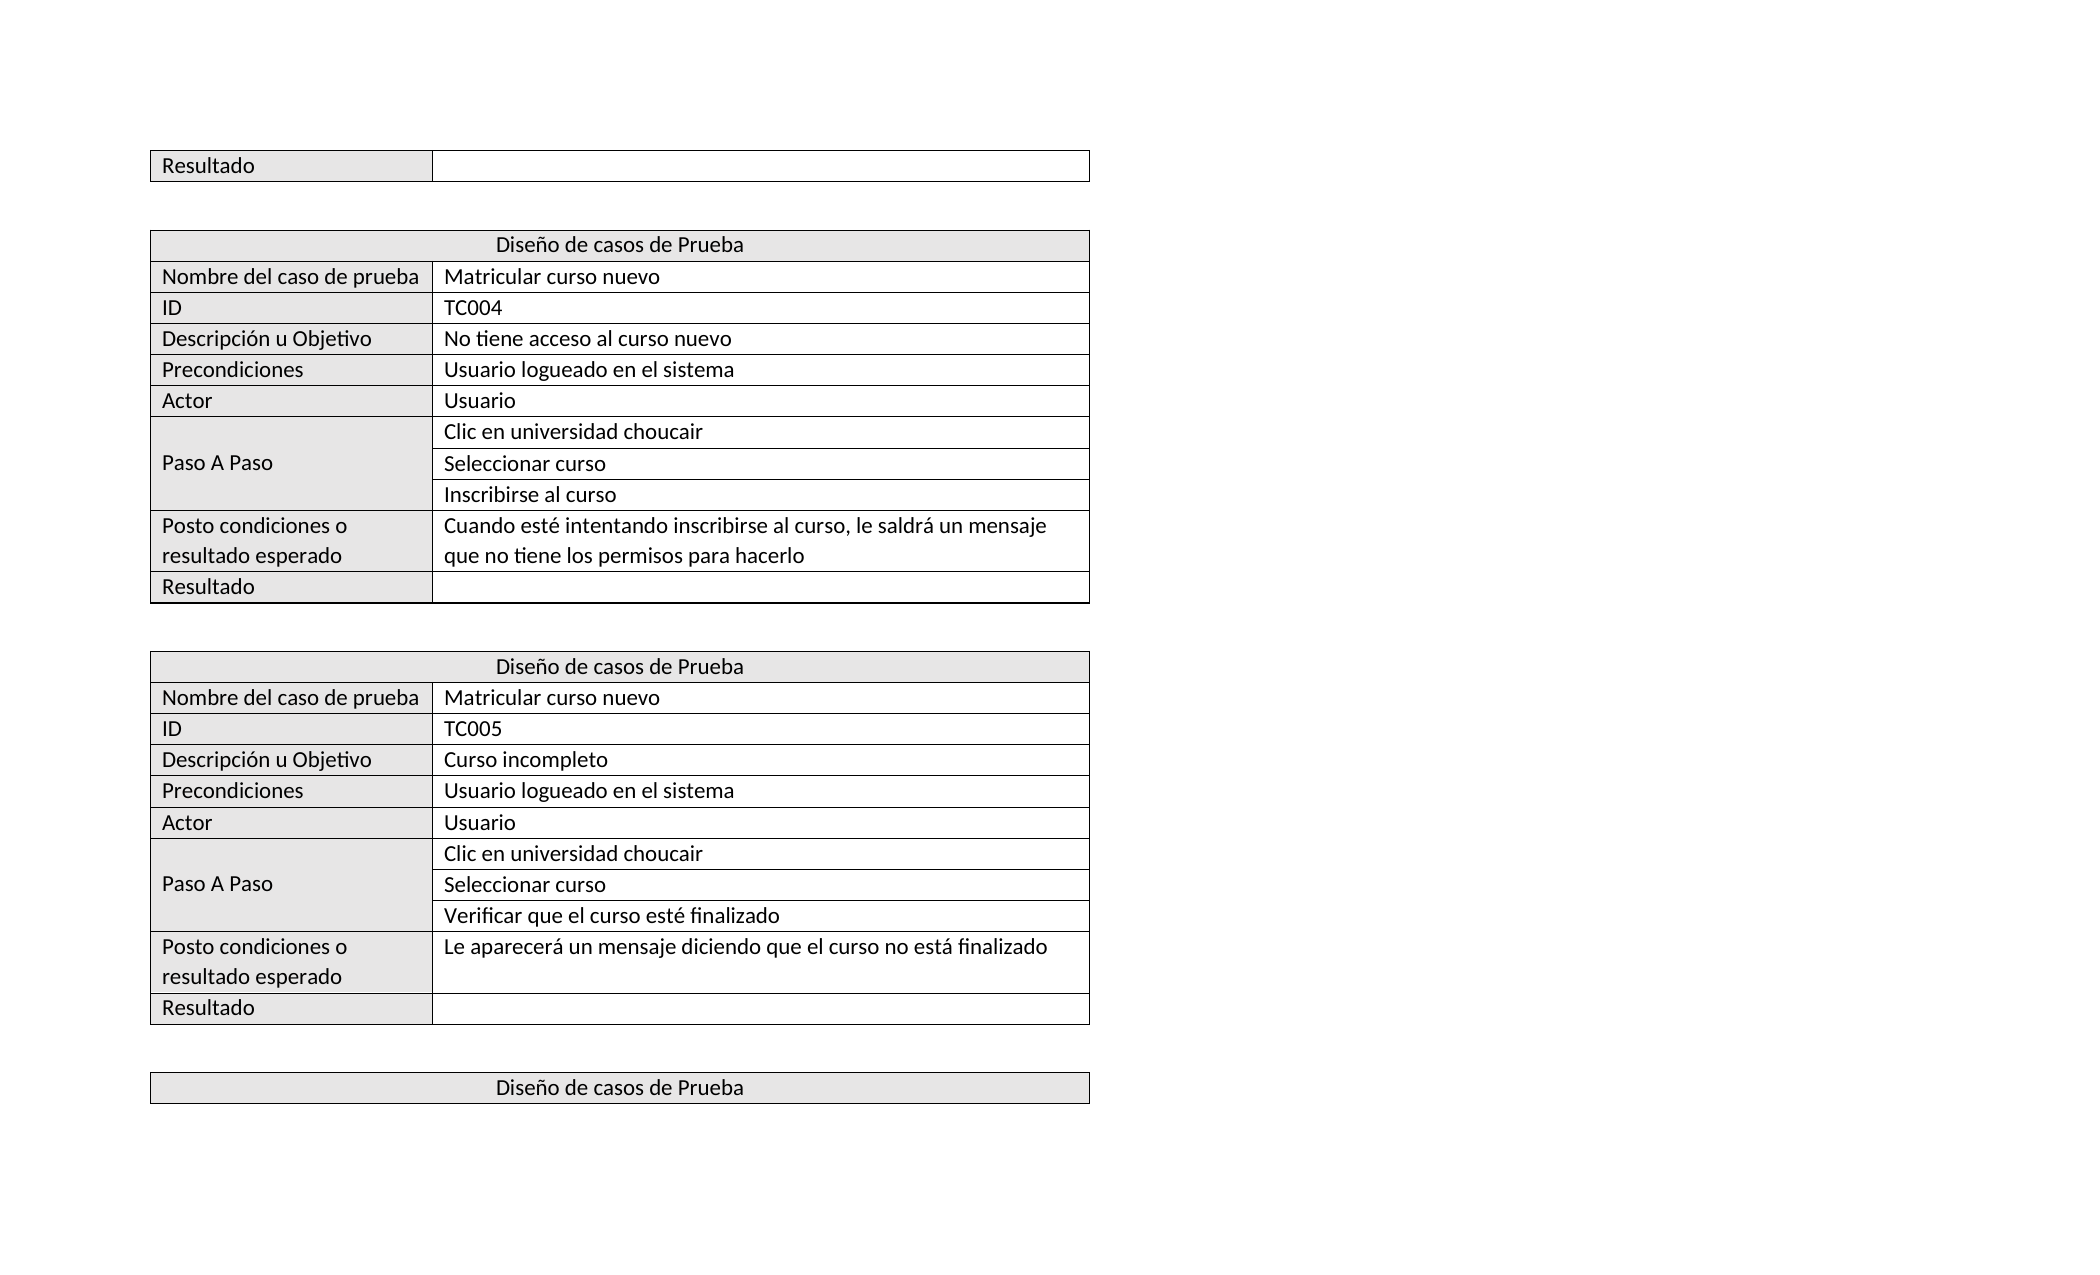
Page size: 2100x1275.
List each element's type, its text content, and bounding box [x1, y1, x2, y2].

table_cell Actor [151, 386, 432, 416]
table_cell Verificar que el curso esté finalizado [433, 901, 1089, 931]
table_cell Matricular curso nuevo [433, 683, 1089, 713]
table_cell Cuando esté intentando inscribirse al curso, le saldrá un mensaje que no tiene los permisos para hacerlo [433, 511, 1089, 571]
table_cell Precondiciones [151, 355, 432, 385]
table_cell Usuario [433, 386, 1089, 416]
table_cell Clic en universidad choucair [433, 417, 1089, 448]
table_cell ID [151, 714, 432, 744]
table_cell ID [151, 293, 432, 323]
table_cell Clic en universidad choucair [433, 839, 1089, 869]
table_cell Curso incompleto [433, 745, 1089, 775]
table_header Diseño de casos de Prueba [151, 1073, 1089, 1103]
table_cell Usuario logueado en el sistema [433, 355, 1089, 385]
table_cell [433, 151, 1089, 181]
table_cell Resultado [151, 572, 432, 602]
table_cell Usuario [433, 808, 1089, 838]
table_cell Seleccionar curso [433, 449, 1089, 479]
table_cell TC005 [433, 714, 1089, 744]
table_cell Descripción u Objetivo [151, 324, 432, 354]
table_cell Resultado [151, 151, 432, 181]
table_cell TC004 [433, 293, 1089, 323]
table_header Diseño de casos de Prueba [151, 652, 1089, 682]
table_cell Paso A Paso [151, 417, 432, 510]
table_cell Matricular curso nuevo [433, 262, 1089, 292]
table_cell Nombre del caso de prueba [151, 683, 432, 713]
table_cell Resultado [151, 994, 432, 1024]
table_cell Le aparecerá un mensaje diciendo que el curso no está finalizado [433, 932, 1089, 992]
table_cell Inscribirse al curso [433, 480, 1089, 510]
table_cell Nombre del caso de prueba [151, 262, 432, 292]
table_cell Seleccionar curso [433, 870, 1089, 900]
table_cell Descripción u Objetivo [151, 745, 432, 775]
table_cell Posto condiciones o resultado esperado [151, 932, 432, 992]
table_header Diseño de casos de Prueba [151, 231, 1089, 261]
table_cell Posto condiciones o resultado esperado [151, 511, 432, 571]
table_cell Actor [151, 808, 432, 838]
table_cell Precondiciones [151, 776, 432, 807]
table_cell [433, 994, 1089, 1024]
table_cell Usuario logueado en el sistema [433, 776, 1089, 807]
table_cell [433, 572, 1089, 602]
table_cell No tiene acceso al curso nuevo [433, 324, 1089, 354]
table_cell Paso A Paso [151, 839, 432, 931]
